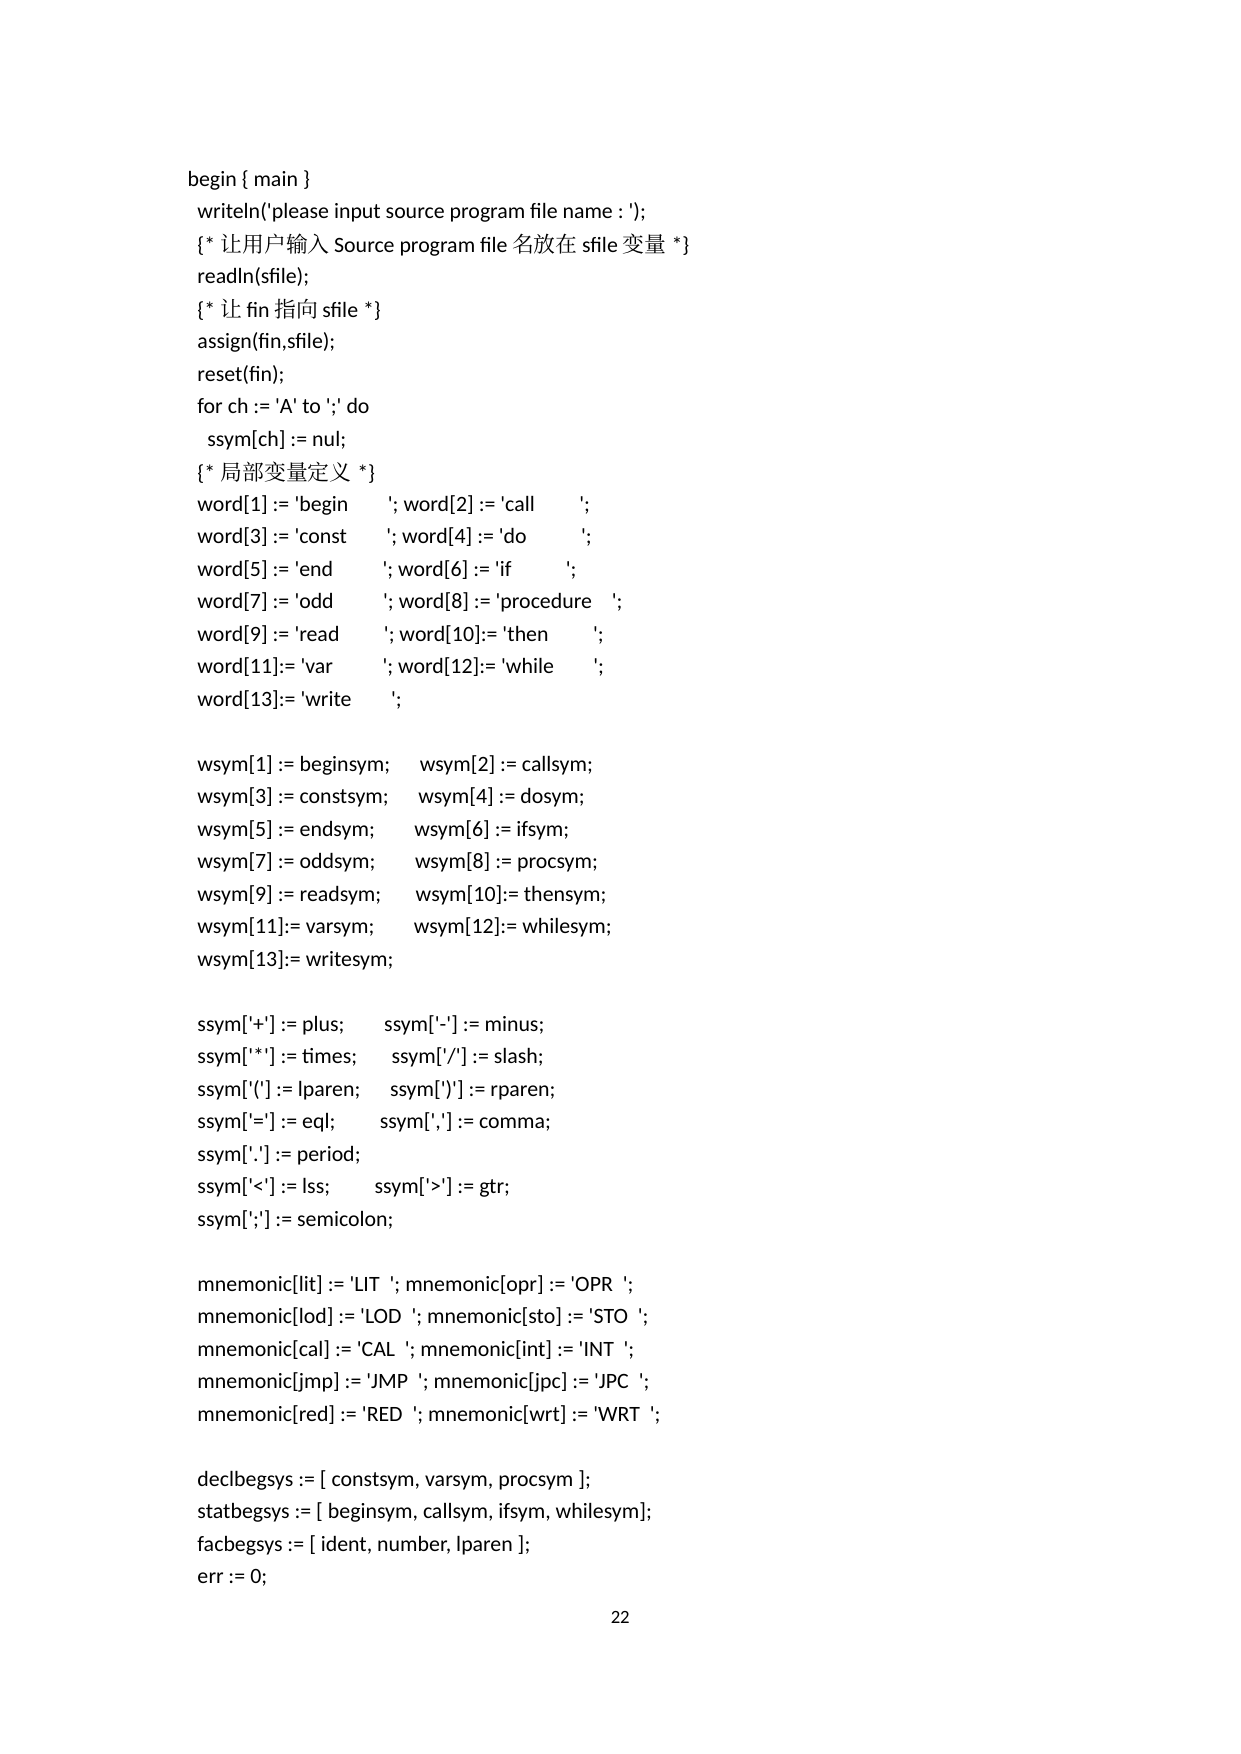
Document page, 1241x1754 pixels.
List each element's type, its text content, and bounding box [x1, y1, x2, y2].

text wsym[1] := beginsym; wsym[2] := callsym; [187, 747, 1053, 779]
text mnemonic[cal] := 'CAL '; mnemonic[int] := 'INT '; [187, 1332, 1053, 1364]
text word[1] := 'begin '; word[2] := 'call '; [187, 487, 1053, 519]
text wsym[3] := constsym; wsym[4] := dosym; [187, 779, 1053, 812]
text err := 0; [187, 1559, 1053, 1592]
text writeln('please input source program file name : '); [187, 194, 1053, 227]
text {* 让fin指向sfile *} [187, 292, 1053, 324]
text ssym['('] := lparen; ssym[')'] := rparen; [187, 1072, 1053, 1104]
text word[9] := 'read '; word[10]:= 'then '; [187, 617, 1053, 649]
text readln(sfile); [187, 259, 1053, 292]
text word[3] := 'const '; word[4] := 'do '; [187, 519, 1053, 552]
text word[7] := 'odd '; word[8] := 'procedure '; [187, 584, 1053, 617]
text reset(fin); [187, 357, 1053, 389]
text mnemonic[lod] := 'LOD '; mnemonic[sto] := 'STO '; [187, 1299, 1053, 1332]
text wsym[13]:= writesym; [187, 942, 1053, 974]
text wsym[5] := endsym; wsym[6] := ifsym; [187, 812, 1053, 844]
text assign(fin,sfile); [187, 324, 1053, 357]
text word[11]:= 'var '; word[12]:= 'while '; [187, 649, 1053, 682]
text ssym[ch] := nul; [187, 422, 1053, 454]
text word[13]:= 'write '; [187, 682, 1053, 714]
text ssym['.'] := period; [187, 1137, 1053, 1169]
text mnemonic[lit] := 'LIT '; mnemonic[opr] := 'OPR '; [187, 1267, 1053, 1299]
text wsym[7] := oddsym; wsym[8] := procsym; [187, 844, 1053, 877]
text word[5] := 'end '; word[6] := 'if '; [187, 552, 1053, 584]
text ssym[';'] := semicolon; [187, 1202, 1053, 1234]
text ssym['+'] := plus; ssym['-'] := minus; [187, 1007, 1053, 1039]
text {* 让用户输入Source program file名放在sfile变量 *} [187, 227, 1053, 259]
text begin { main } [187, 162, 1053, 194]
text statbegsys := [ beginsym, callsym, ifsym, whilesym]; [187, 1494, 1053, 1527]
text declbegsys := [ constsym, varsym, procsym ]; [187, 1462, 1053, 1494]
text wsym[9] := readsym; wsym[10]:= thensym; [187, 877, 1053, 909]
text ssym['<'] := lss; ssym['>'] := gtr; [187, 1169, 1053, 1202]
text for ch := 'A' to ';' do [187, 389, 1053, 422]
text {* 局部变量定义 *} [187, 454, 1053, 487]
text mnemonic[jmp] := 'JMP '; mnemonic[jpc] := 'JPC '; [187, 1364, 1053, 1397]
text wsym[11]:= varsym; wsym[12]:= whilesym; [187, 909, 1053, 942]
text mnemonic[red] := 'RED '; mnemonic[wrt] := 'WRT '; [187, 1397, 1053, 1429]
text ssym['='] := eql; ssym[','] := comma; [187, 1104, 1053, 1137]
text facbegsys := [ ident, number, lparen ]; [187, 1527, 1053, 1559]
text ssym['*'] := times; ssym['/'] := slash; [187, 1039, 1053, 1072]
